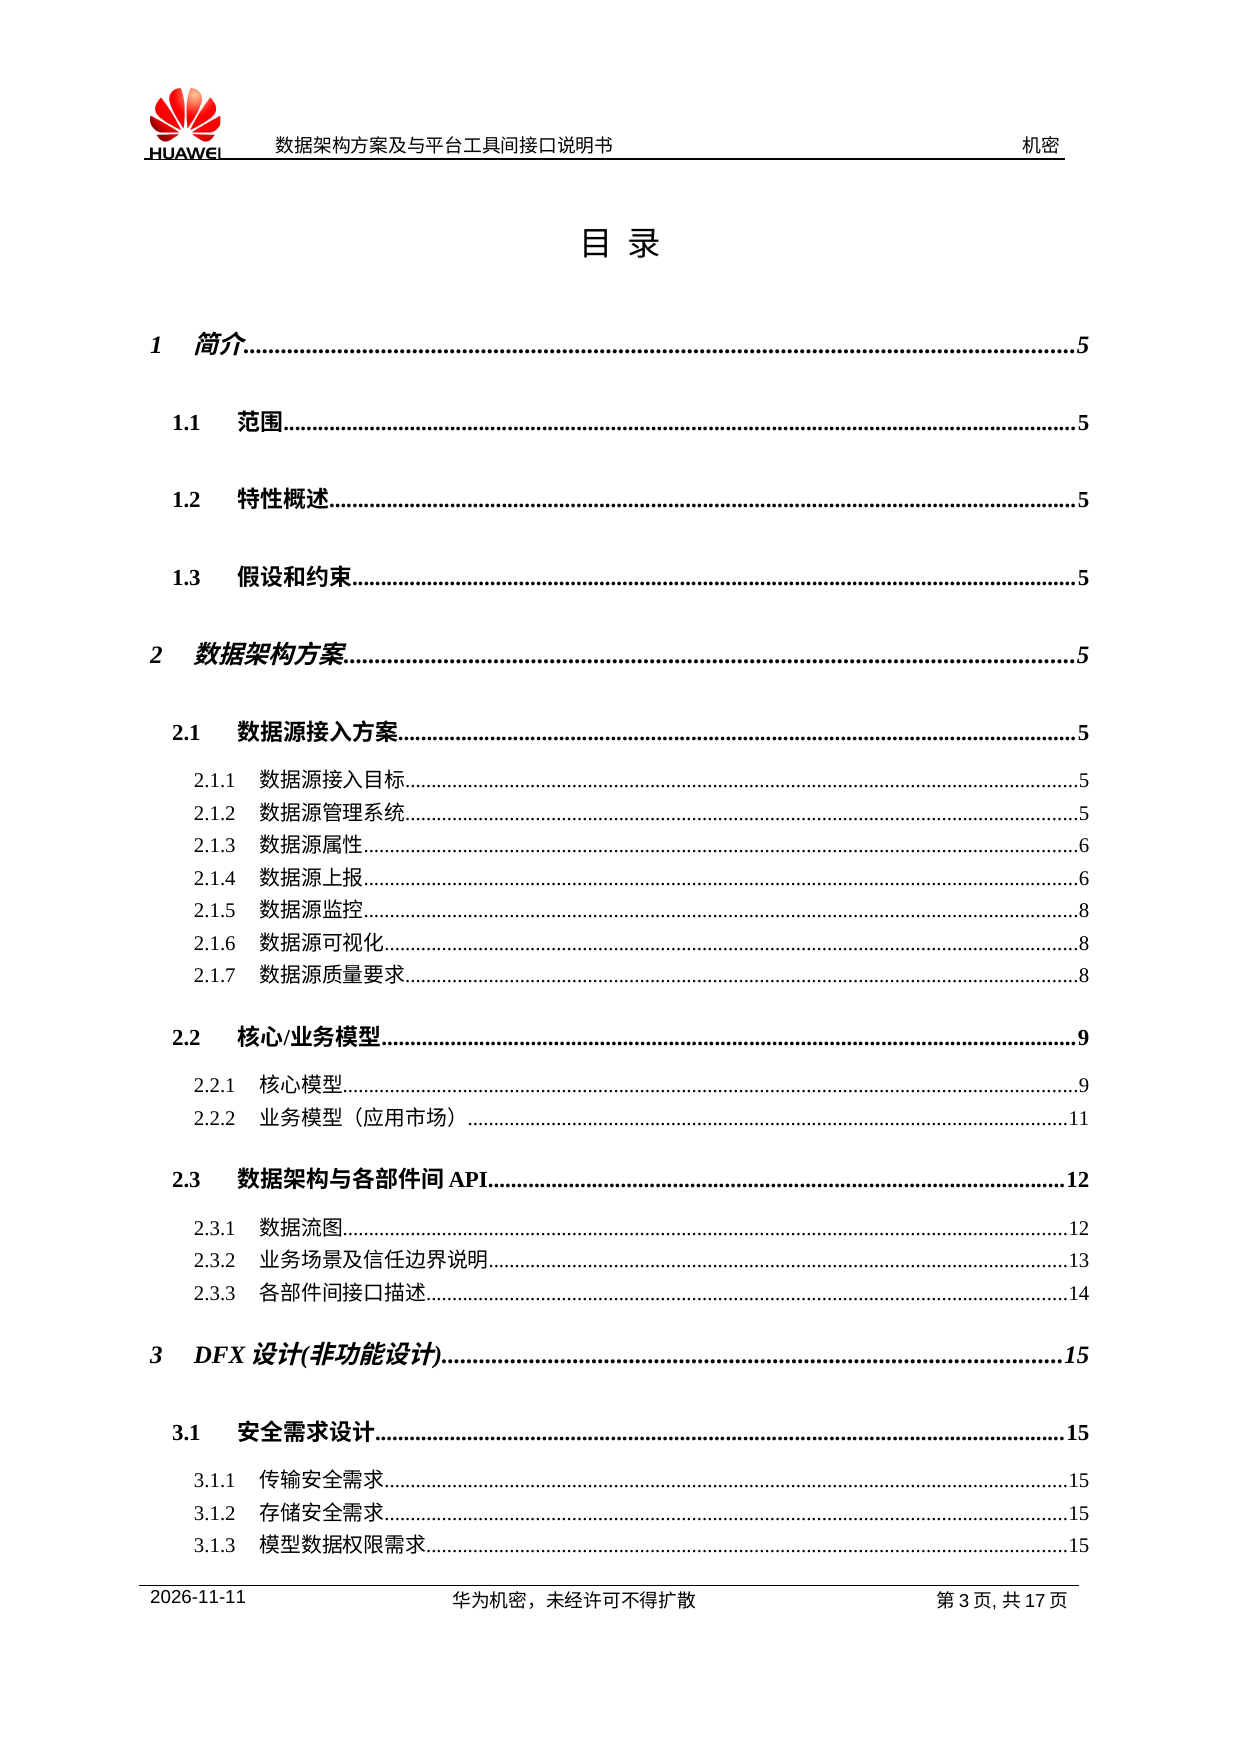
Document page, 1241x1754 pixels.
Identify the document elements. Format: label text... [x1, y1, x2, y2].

text 1 简介 5 [150, 310, 1090, 375]
text 3 DFX设计(非功能设计) 15 [150, 1320, 1090, 1385]
text 2.1 数据源接入方案 5 [172, 698, 1090, 763]
text 3.1.1 传输安全需求 15 [194, 1463, 1090, 1495]
text 2.2 核心/业务模型 9 [172, 1003, 1090, 1068]
text 3.1.3 模型数据权限需求 15 [194, 1528, 1090, 1560]
text 2.1.5 数据源监控 8 [194, 893, 1090, 925]
text 1.1 范围 5 [172, 388, 1090, 453]
text 2.1.4 数据源上报 6 [194, 860, 1090, 893]
text 1.3 假设和约束 5 [172, 543, 1090, 608]
text 2.2.1 核心模型 9 [194, 1068, 1090, 1100]
text 2.1.1 数据源接入目标 5 [194, 763, 1090, 795]
text 1.2 特性概述 5 [172, 465, 1090, 530]
text 3.1 安全需求设计 15 [172, 1398, 1090, 1463]
text 2.1.2 数据源管理系统 5 [194, 795, 1090, 828]
text 2.2.2 业务模型（应用市场） 11 [194, 1100, 1090, 1133]
text 2 数据架构方案 5 [150, 620, 1090, 685]
text 2.3.3 各部件间接口描述 14 [194, 1275, 1090, 1308]
text 2.3.1 数据流图 12 [194, 1210, 1090, 1243]
text 2.1.7 数据源质量要求 8 [194, 958, 1090, 990]
text 2.3 数据架构与各部件间API 12 [172, 1145, 1090, 1210]
picture [150, 88, 221, 159]
title 目 录 [150, 208, 1090, 273]
text 2.1.6 数据源可视化 8 [194, 925, 1090, 958]
text 3.1.2 存储安全需求 15 [194, 1495, 1090, 1528]
text 2.3.2 业务场景及信任边界说明 13 [194, 1243, 1090, 1275]
text 2.1.3 数据源属性 6 [194, 828, 1090, 860]
